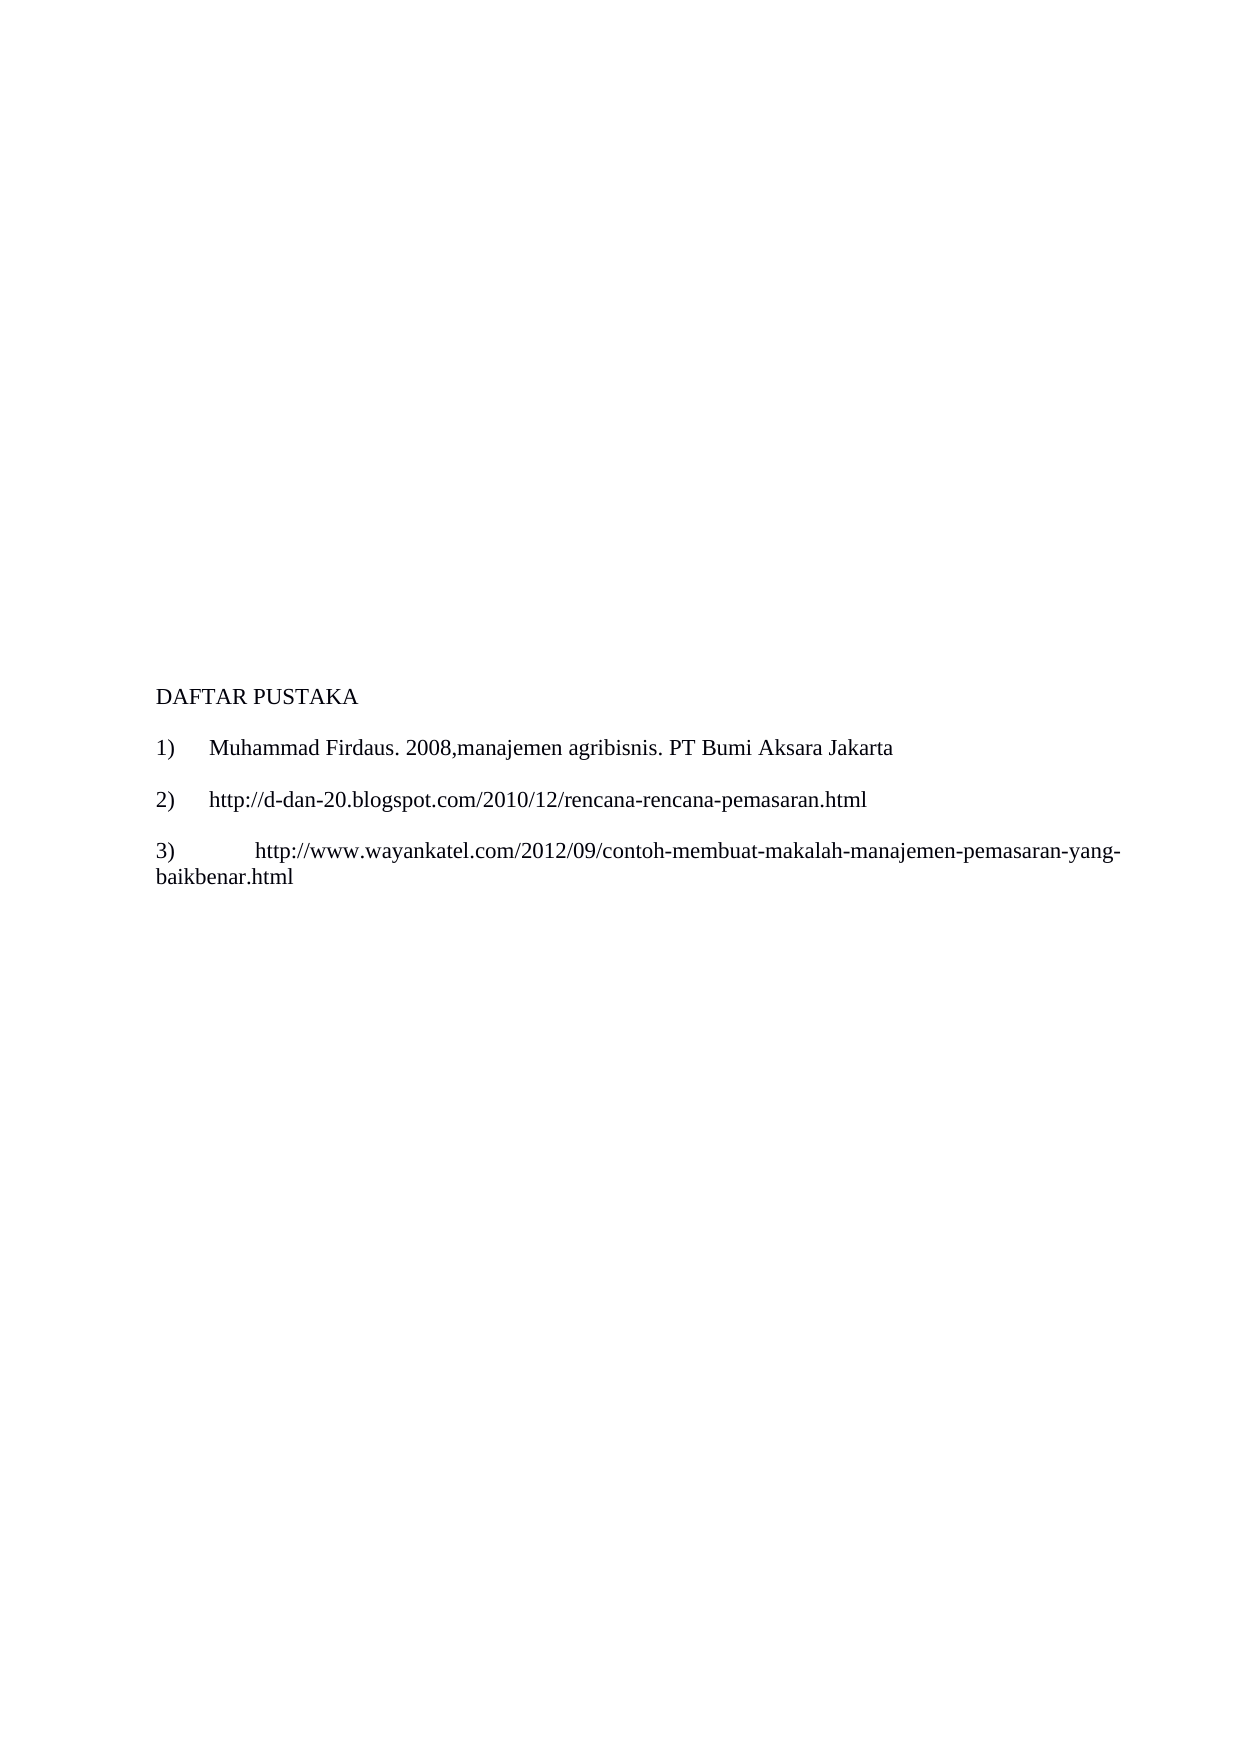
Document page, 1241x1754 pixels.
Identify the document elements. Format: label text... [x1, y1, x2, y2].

subtitle DAFTAR PUSTAKA [156, 683, 1122, 709]
subtitle 3) http://www.wayankatel.com/2012/09/contoh-membuat-makalah-manajemen-pemasaran-yang-baikbenar.html [156, 837, 1122, 890]
subtitle 1) Muhammad Firdaus. 2008,manajemen agribisnis. PT Bumi Aksara Jakarta [156, 734, 1122, 761]
subtitle 2) http://d-dan-20.blogspot.com/2010/12/rencana-rencana-pemasaran.html [156, 786, 1122, 812]
